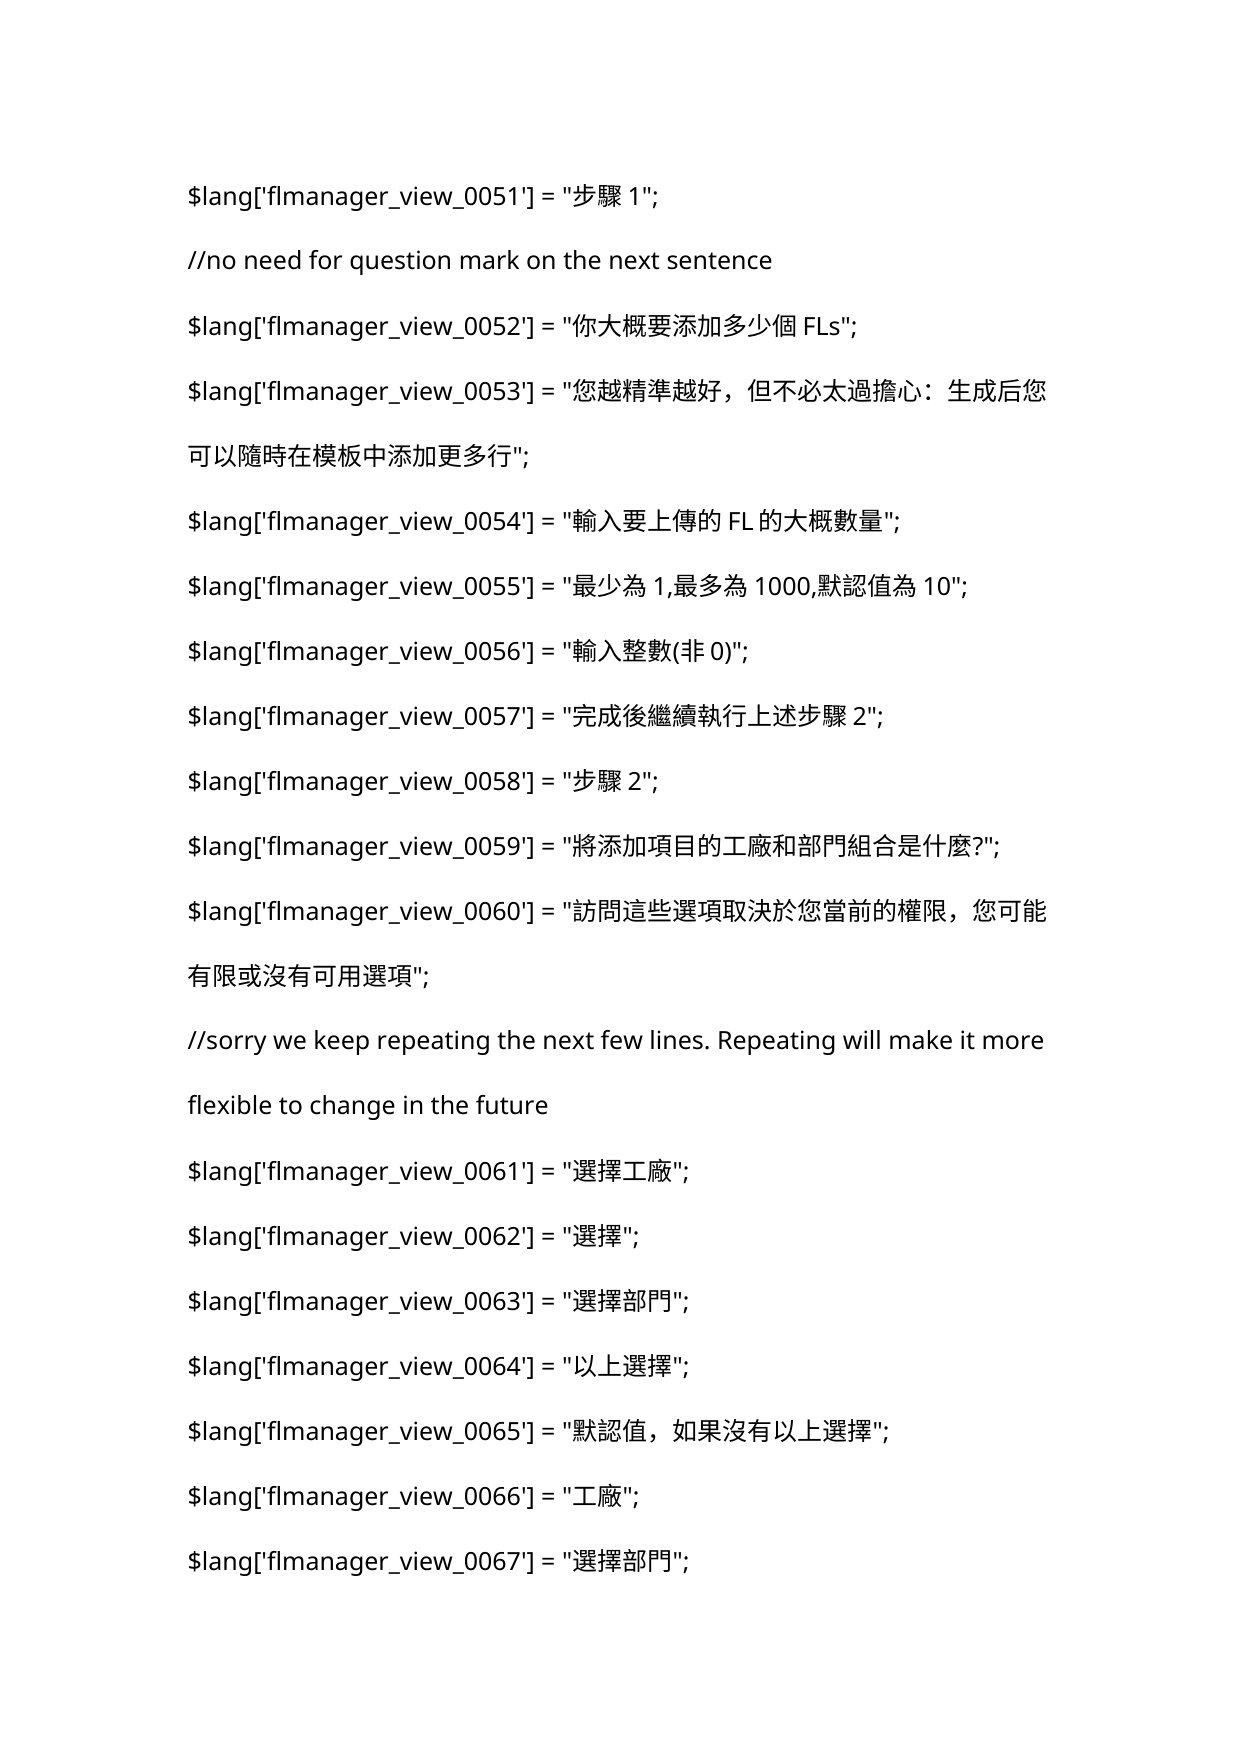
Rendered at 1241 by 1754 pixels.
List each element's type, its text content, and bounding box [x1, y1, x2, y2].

text $lang['flmanager_view_0051'] = "步驟1"; [187, 162, 1053, 227]
text //no need for question mark on the next sentence [187, 227, 1053, 292]
text //sorry we keep repeating the next few lines. Repeating will make it more flexible to change in the future [187, 1007, 1053, 1137]
text $lang['flmanager_view_0059'] = "將添加項目的工廠和部門組合是什麼?"; [187, 812, 1053, 877]
text $lang['flmanager_view_0058'] = "步驟2"; [187, 747, 1053, 812]
text $lang['flmanager_view_0055'] = "最少為1,最多為1000,默認值為10"; [187, 552, 1053, 617]
text $lang['flmanager_view_0052'] = "你大概要添加多少個FLs"; [187, 292, 1053, 357]
text $lang['flmanager_view_0065'] = "默認值，如果沒有以上選擇"; [187, 1397, 1053, 1462]
text $lang['flmanager_view_0066'] = "工廠"; [187, 1462, 1053, 1527]
text $lang['flmanager_view_0062'] = "選擇"; [187, 1202, 1053, 1267]
text $lang['flmanager_view_0067'] = "選擇部門"; [187, 1527, 1053, 1592]
text $lang['flmanager_view_0057'] = "完成後繼續執行上述步驟2"; [187, 682, 1053, 747]
text $lang['flmanager_view_0061'] = "選擇工廠"; [187, 1137, 1053, 1202]
text $lang['flmanager_view_0060'] = "訪問這些選項取決於您當前的權限，您可能有限或沒有可用選項"; [187, 877, 1053, 1007]
text $lang['flmanager_view_0063'] = "選擇部門"; [187, 1267, 1053, 1332]
text $lang['flmanager_view_0054'] = "輸入要上傳的FL的大概數量"; [187, 487, 1053, 552]
text $lang['flmanager_view_0056'] = "輸入整數(非0)"; [187, 617, 1053, 682]
text $lang['flmanager_view_0064'] = "以上選擇"; [187, 1332, 1053, 1397]
text $lang['flmanager_view_0053'] = "您越精準越好，但不必太過擔心：生成后您可以隨時在模板中添加更多行"; [187, 357, 1053, 487]
